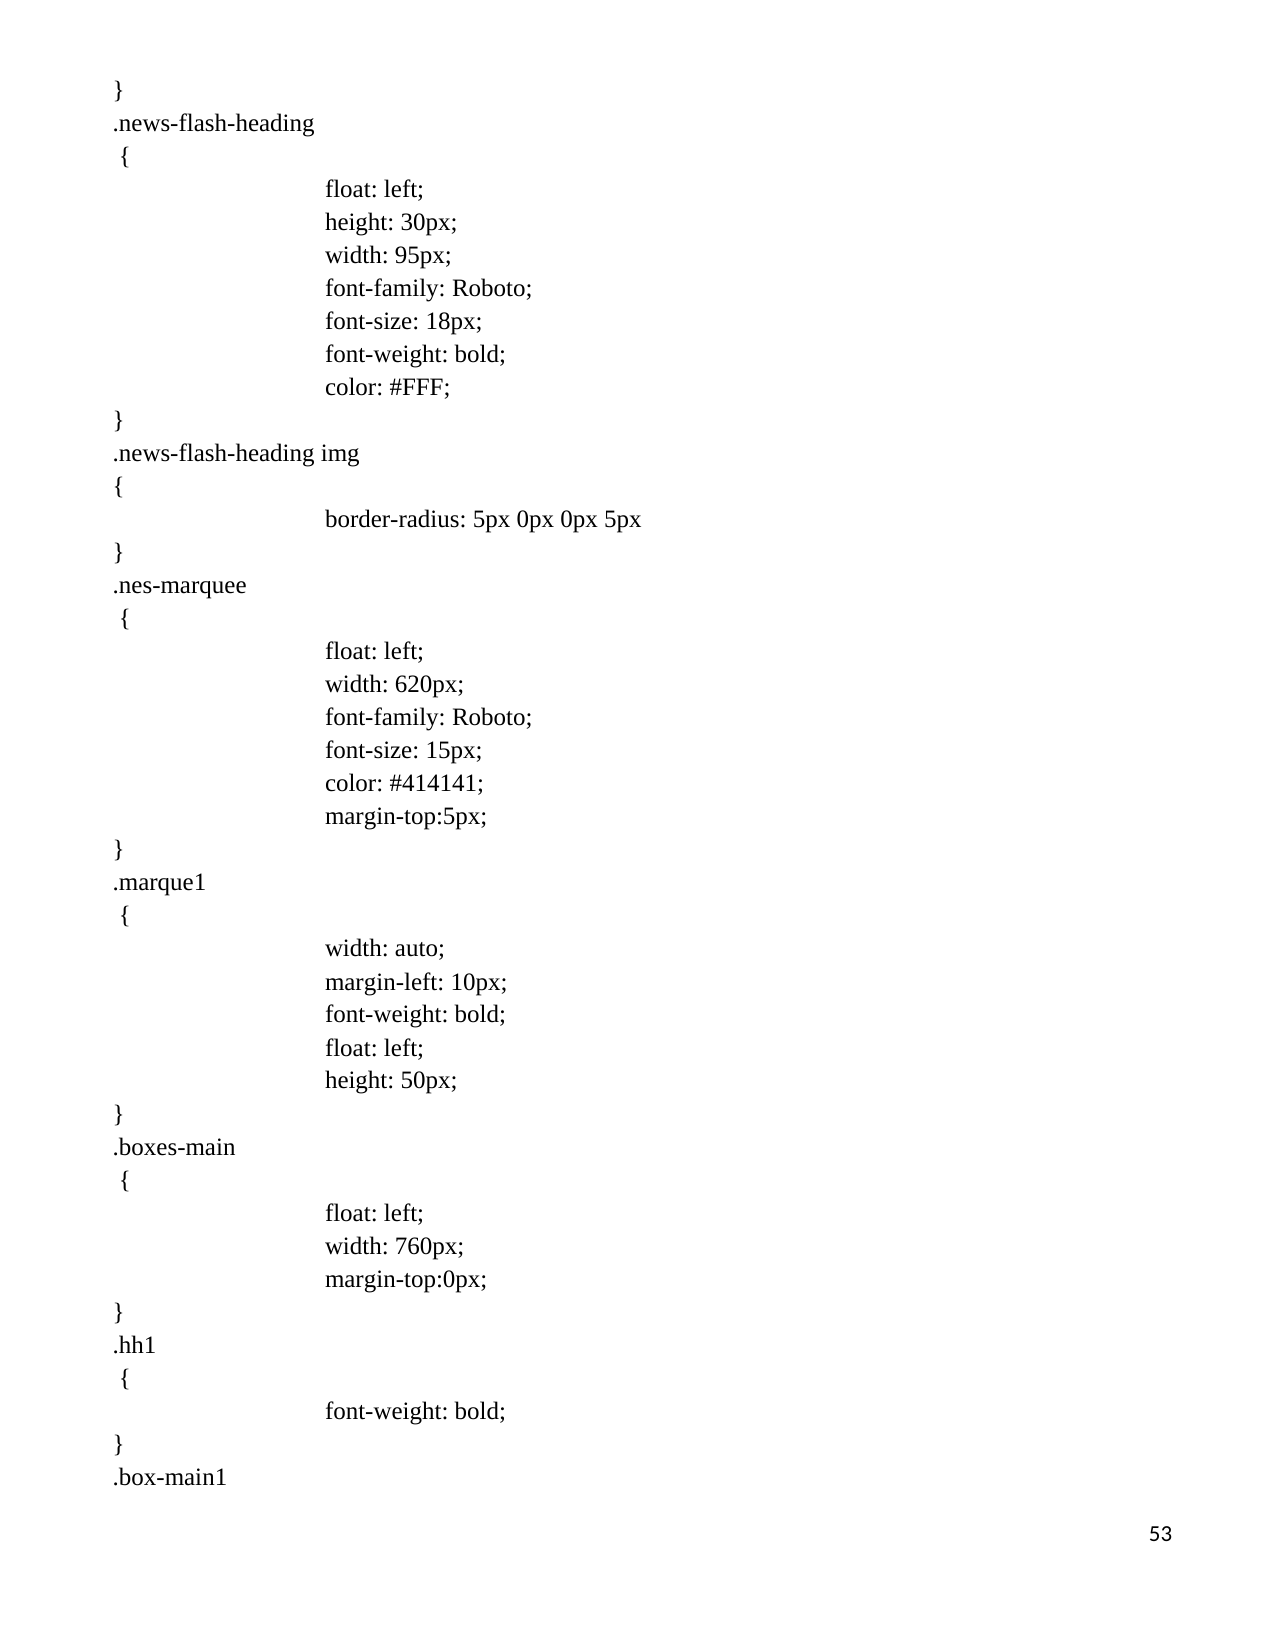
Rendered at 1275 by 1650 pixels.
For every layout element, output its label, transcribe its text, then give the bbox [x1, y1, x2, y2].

text float: left; [112, 636, 1097, 665]
text margin-top:0px; [112, 1264, 1097, 1292]
text } [112, 537, 1097, 566]
text width: auto; [112, 933, 1097, 962]
text width: 620px; [112, 669, 1097, 698]
text float: left; [112, 174, 1097, 203]
text { [112, 1363, 1097, 1392]
text margin-top:5px; [112, 801, 1097, 830]
text margin-left: 10px; [112, 967, 1097, 995]
text .nes-marquee [112, 570, 1097, 599]
text color: #FFF; [112, 372, 1097, 401]
text font-family: Roboto; [112, 702, 1097, 731]
text .box-main1 [112, 1462, 1097, 1491]
text } [112, 405, 1097, 434]
text .news-flash-heading [112, 108, 1097, 137]
text { [112, 1165, 1097, 1193]
text float: left; [112, 1198, 1097, 1226]
text { [112, 471, 1097, 500]
text font-weight: bold; [112, 1396, 1097, 1424]
text } [112, 1429, 1097, 1458]
text } [112, 1297, 1097, 1326]
text font-size: 15px; [112, 735, 1097, 764]
text font-weight: bold; [112, 999, 1097, 1028]
text font-family: Roboto; [112, 273, 1097, 302]
text float: left; [112, 1033, 1097, 1061]
text .boxes-main [112, 1132, 1097, 1160]
text { [112, 901, 1097, 929]
text font-weight: bold; [112, 339, 1097, 368]
text .news-flash-heading img [112, 438, 1097, 467]
text width: 95px; [112, 240, 1097, 269]
text height: 30px; [112, 207, 1097, 236]
text height: 50px; [112, 1066, 1097, 1094]
text { [112, 603, 1097, 632]
text } [112, 75, 1097, 104]
text width: 760px; [112, 1231, 1097, 1259]
text } [112, 1099, 1097, 1127]
text .hh1 [112, 1330, 1097, 1358]
text border-radius: 5px 0px 0px 5px [112, 504, 1097, 533]
text { [112, 141, 1097, 170]
text } [112, 834, 1097, 863]
text font-size: 18px; [112, 306, 1097, 335]
text color: #414141; [112, 768, 1097, 797]
text .marque1 [112, 867, 1097, 896]
